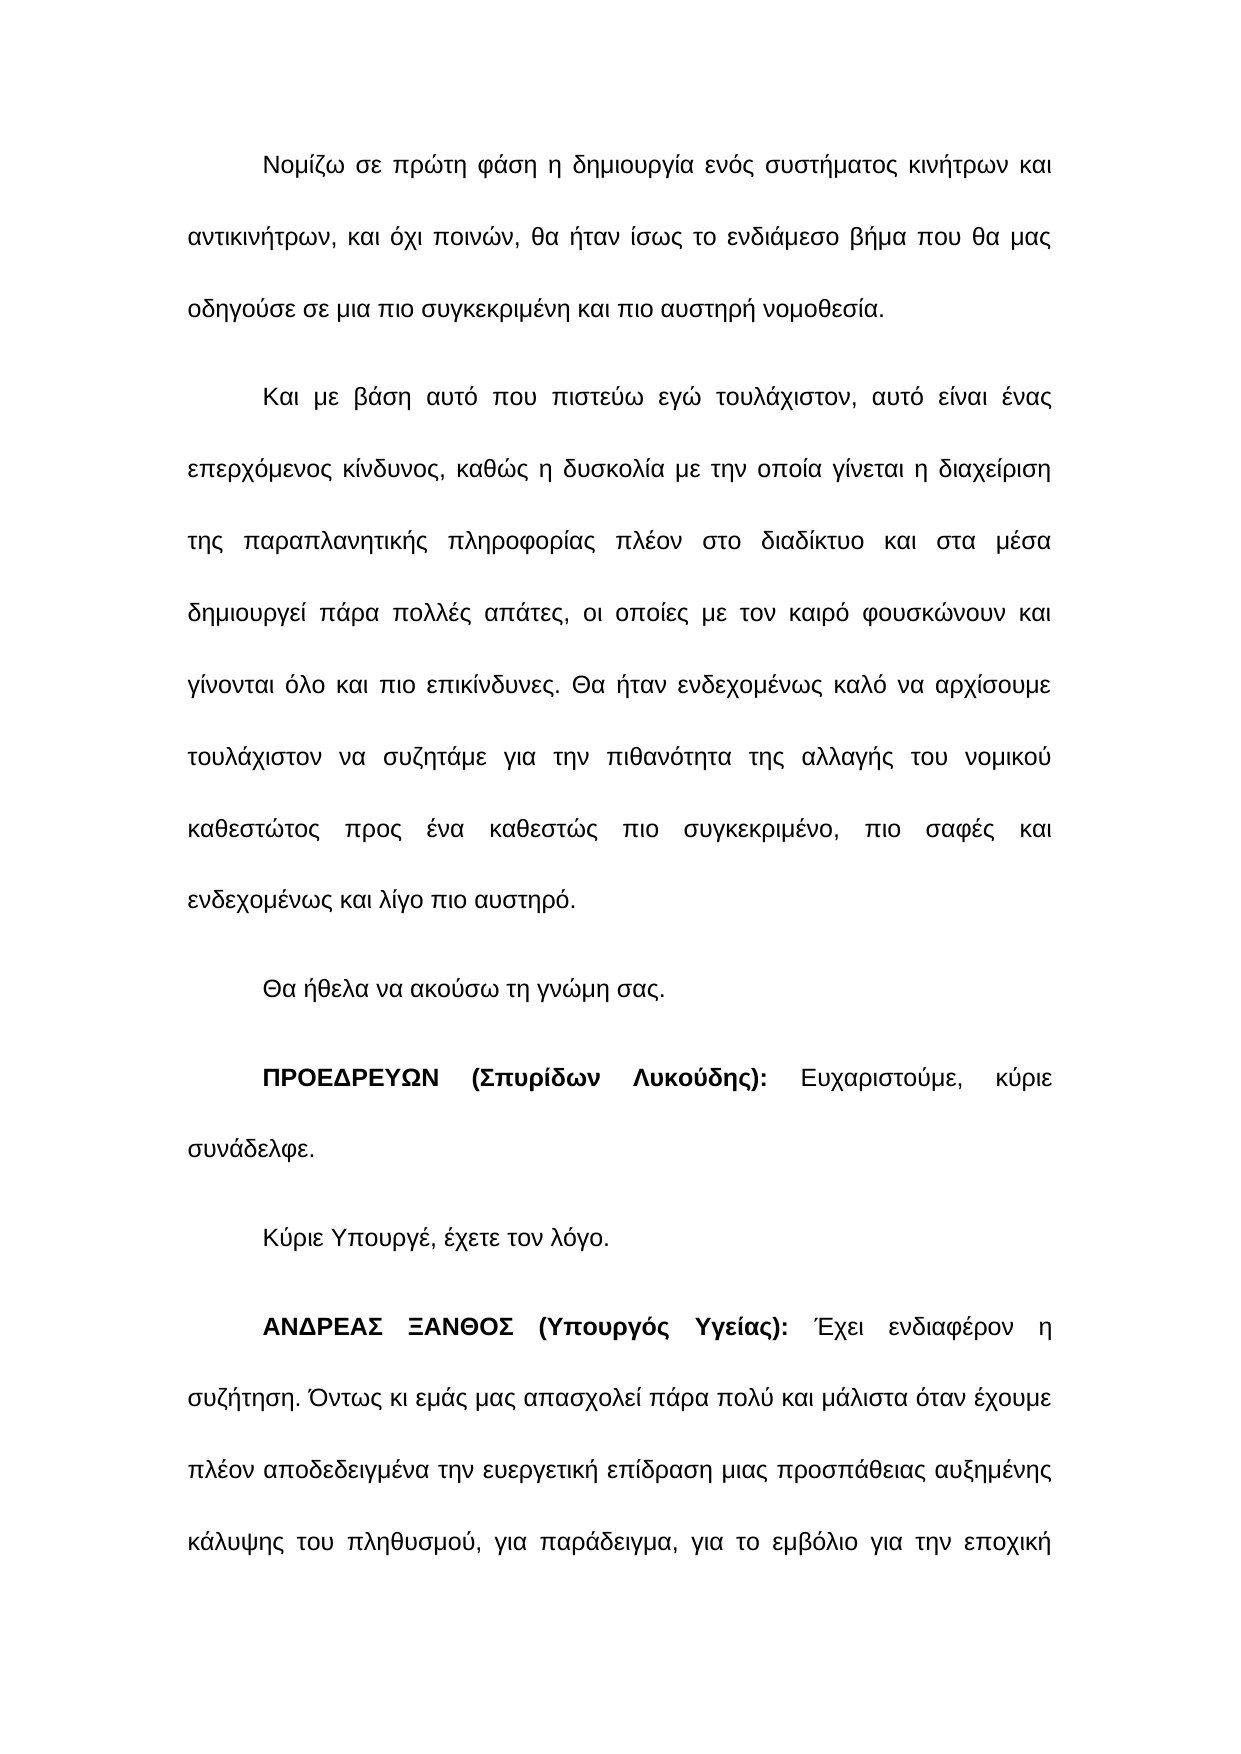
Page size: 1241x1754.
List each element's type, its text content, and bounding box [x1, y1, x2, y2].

text ΠΡΟΕΔΡΕΥΩΝ (Σπυρίδων Λυκούδης): Ευχαριστούμε, κύριε συνάδελφε. [187, 1062, 1053, 1163]
text Και με βάση αυτό που πιστεύω εγώ τουλάχιστον, αυτό είναι ένας επερχόμενος κίνδυνος, καθώς η δυσκολία με την οποία γίνεται η διαχείριση της παραπλανητικής πληροφορίας πλέον στο διαδίκτυο και στα μέσα δημιουργεί πάρα πολλές απάτες, οι οποίες με τον καιρό φουσκώνουν και γίνονται όλο και πιο επικίνδυνες. Θα ήταν ενδεχομένως καλό να αρχίσουμε τουλάχιστον να συζητάμε για την πιθανότητα της αλλαγής του νομικού καθεστώτος προς ένα καθεστώς πιο συγκεκριμένο, πιο σαφές και ενδεχομένως και λίγο πιο αυστηρό. [187, 382, 1053, 914]
text Νομίζω σε πρώτη φάση η δημιουργία ενός συστήματος κινήτρων και αντικινήτρων, και όχι ποινών, θα ήταν ίσως το ενδιάμεσο βήμα που θα μας οδηγούσε σε μια πιο συγκεκριμένη και πιο αυστηρή νομοθεσία. [187, 150, 1053, 322]
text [187, 1311, 1053, 1556]
text Κύριε Υπουργέ, έχετε τον λόγο. [187, 1223, 1053, 1252]
text Θα ήθελα να ακούσω τη γνώμη σας. [187, 974, 1053, 1003]
